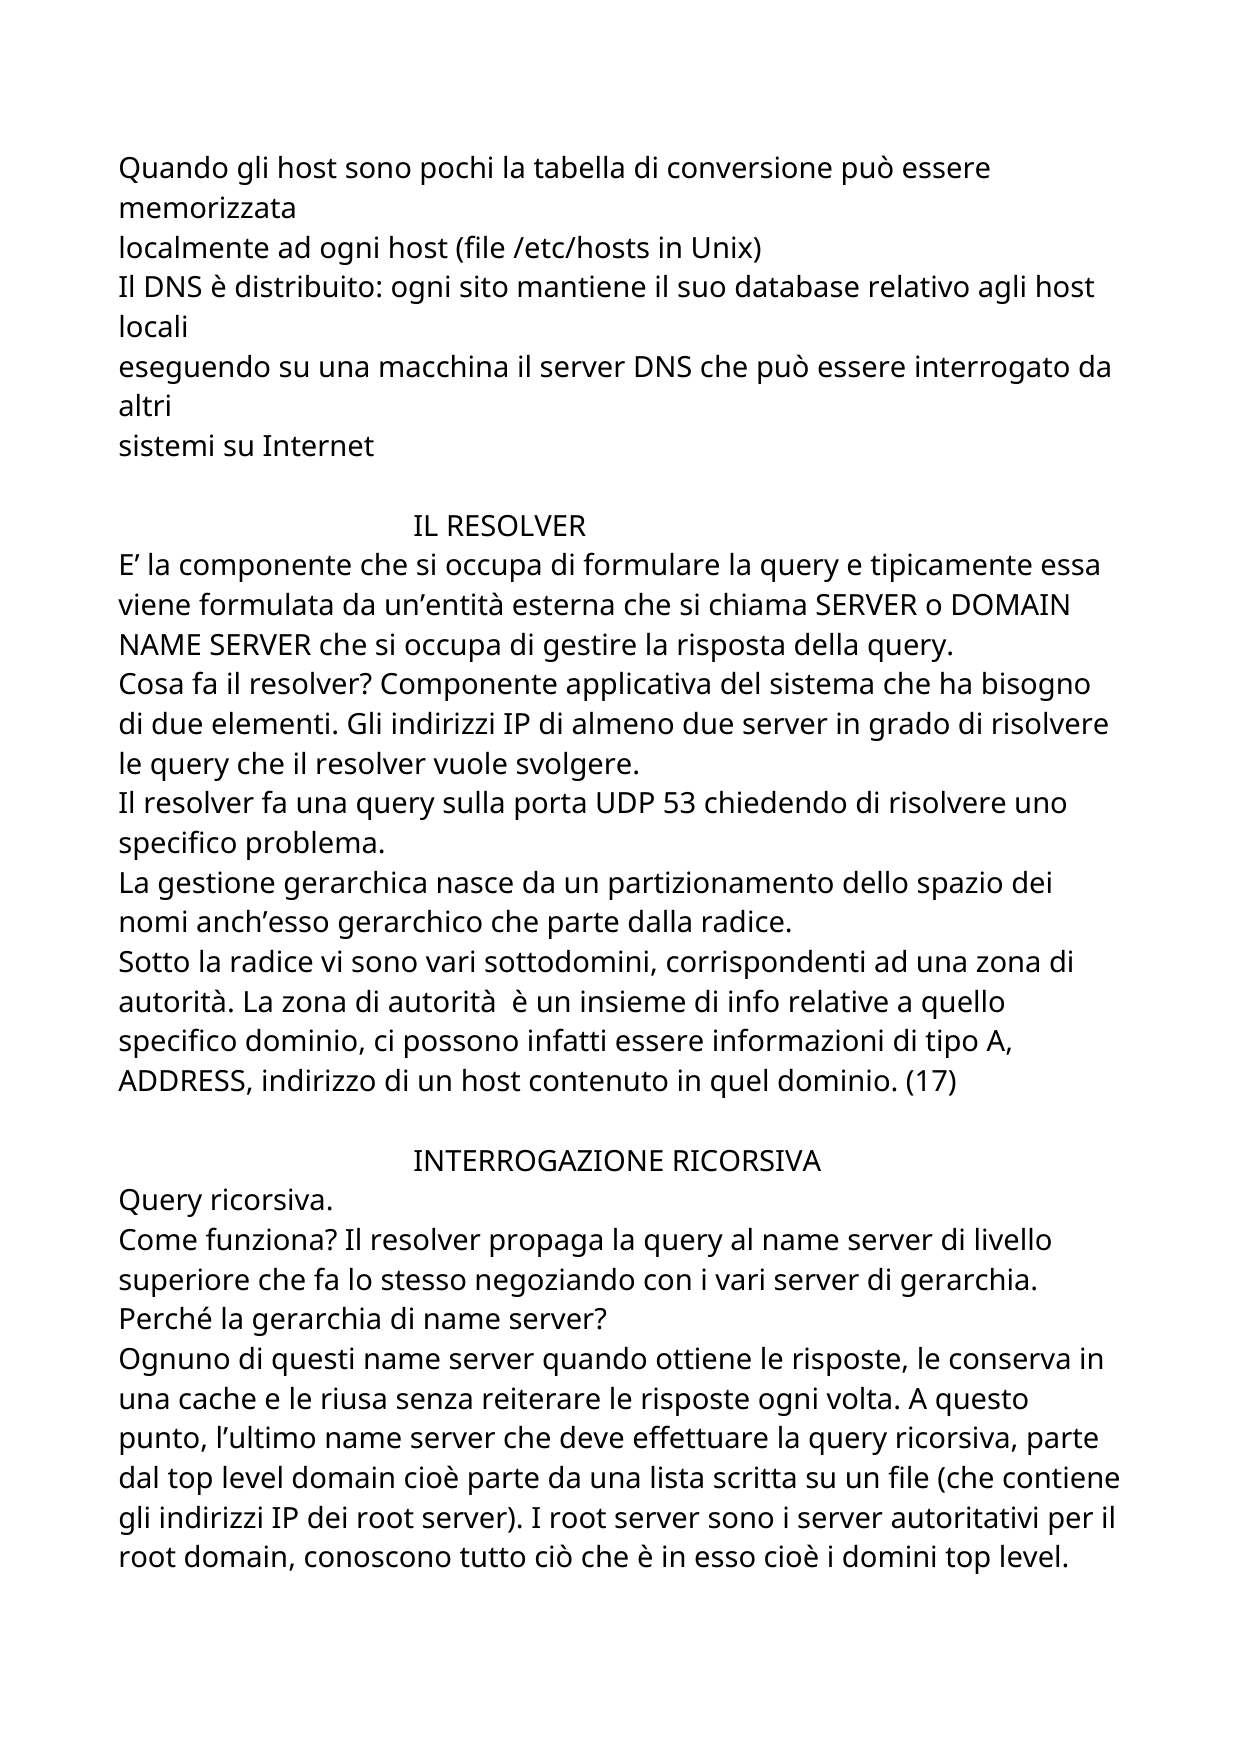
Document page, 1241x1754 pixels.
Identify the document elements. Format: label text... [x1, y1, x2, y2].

text Come funziona? Il resolver propaga la query al name server di livello superiore che fa lo stesso negoziando con i vari server di gerarchia. [118, 1219, 1122, 1298]
text Quando gli host sono pochi la tabella di conversione può essere memorizzata [118, 148, 1122, 227]
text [118, 1338, 1122, 1576]
text Il resolver fa una query sulla porta UDP 53 chiedendo di risolvere uno specifico problema. [118, 783, 1122, 862]
text Sotto la radice vi sono vari sottodomini, corrispondenti ad una zona di autorità. La zona di autorità è un insieme di info relative a quello specifico dominio, ci possono infatti essere informazioni di tipo A, ADDRESS, indirizzo di un host contenuto in quel dominio. (17) [118, 941, 1122, 1100]
text La gestione gerarchica nasce da un partizionamento dello spazio dei nomi anch’esso gerarchico che parte dalla radice. [118, 862, 1122, 941]
text INTERROGAZIONE RICORSIVA [413, 1140, 1122, 1179]
text Cosa fa il resolver? Componente applicativa del sistema che ha bisogno di due elementi. Gli indirizzi IP di almeno due server in grado di risolvere le query che il resolver vuole svolgere. [118, 663, 1122, 783]
text E’ la componente che si occupa di formulare la query e tipicamente essa viene formulata da un’entità esterna che si chiama SERVER o DOMAIN NAME SERVER che si occupa di gestire la risposta della query. [118, 544, 1122, 663]
text Il DNS è distribuito: ogni sito mantiene il suo database relativo agli host locali [118, 267, 1122, 346]
text Perché la gerarchia di name server? [118, 1298, 1122, 1338]
text sistemi su Internet [118, 425, 1122, 465]
text Query ricorsiva. [118, 1179, 1122, 1219]
text IL RESOLVER [118, 505, 1122, 544]
text localmente ad ogni host (file /etc/hosts in Unix) [118, 227, 1122, 267]
text eseguendo su una macchina il server DNS che può essere interrogato da altri [118, 346, 1122, 425]
